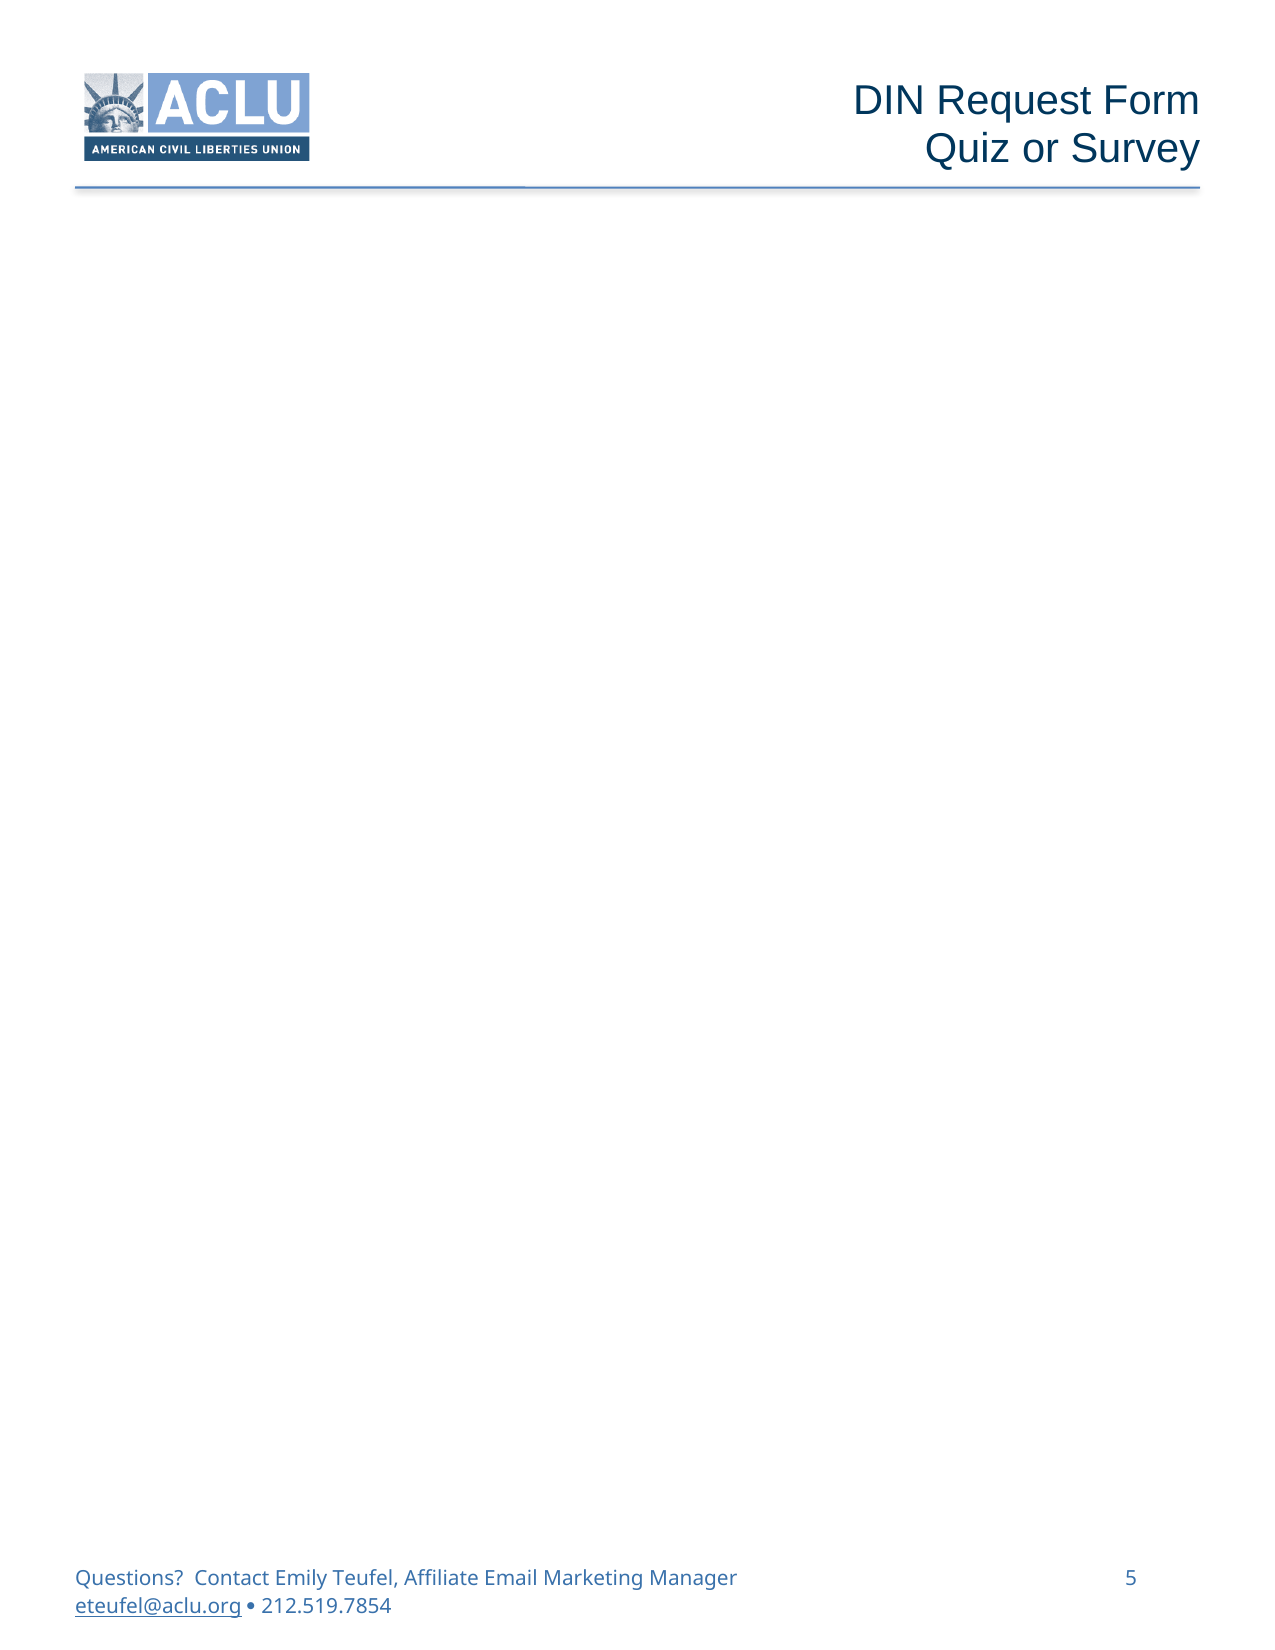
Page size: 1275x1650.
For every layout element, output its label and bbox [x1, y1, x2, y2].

picture [84, 73, 310, 161]
